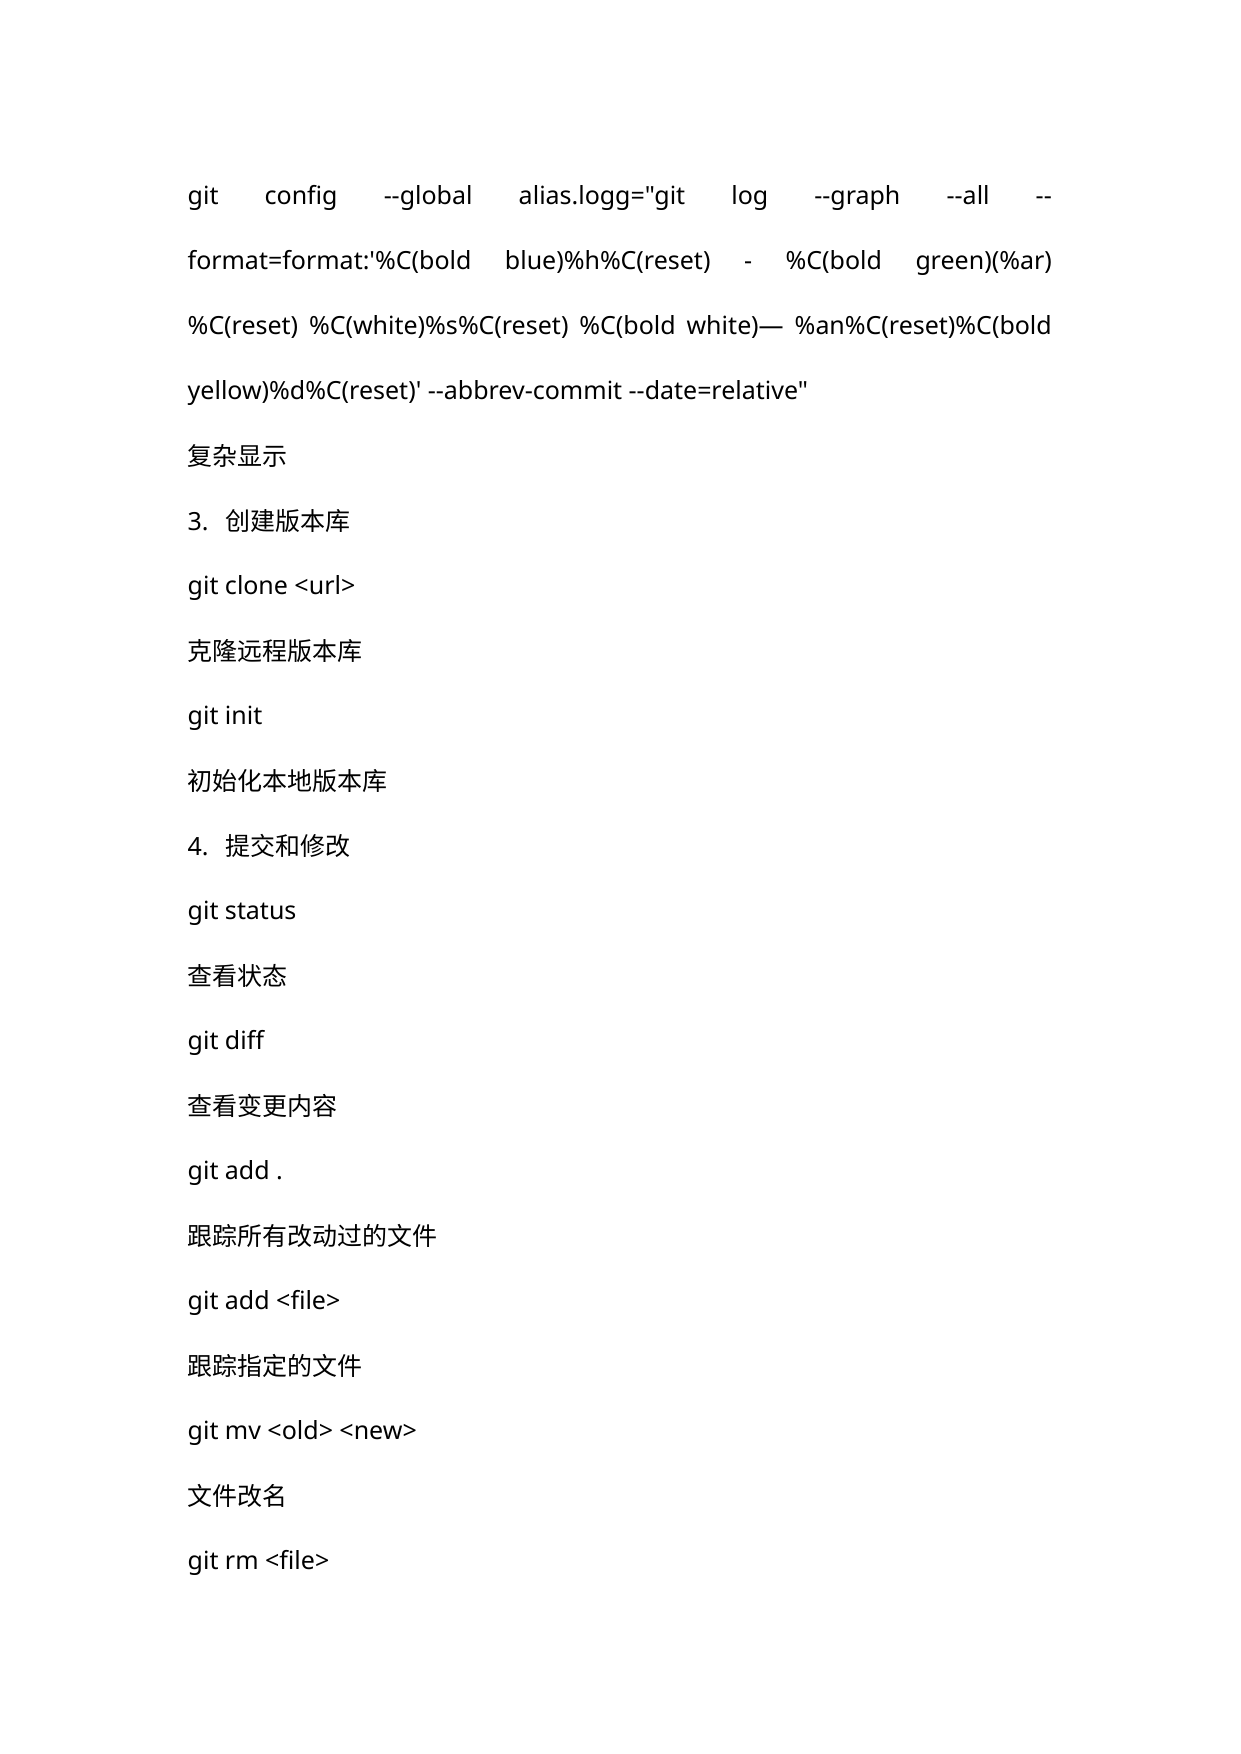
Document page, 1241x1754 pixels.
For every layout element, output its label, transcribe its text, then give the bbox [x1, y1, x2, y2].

text git mv <old> <new> [187, 1397, 1053, 1462]
text 初始化本地版本库 [187, 747, 1053, 812]
list 创建版本库 [187, 487, 1053, 552]
text 跟踪指定的文件 [187, 1332, 1053, 1397]
text 查看变更内容 [187, 1072, 1053, 1137]
text 查看状态 [187, 942, 1053, 1007]
text git status [187, 877, 1053, 942]
text git diff [187, 1007, 1053, 1072]
text git rm <file> [187, 1527, 1053, 1592]
text git add <file> [187, 1267, 1053, 1332]
text git clone <url> [187, 552, 1053, 617]
text 克隆远程版本库 [187, 617, 1053, 682]
text git add . [187, 1137, 1053, 1202]
text 跟踪所有改动过的文件 [187, 1202, 1053, 1267]
text git config --global alias.logg="git log --graph --all --format=format:'%C(bold blue)%h%C(reset) - %C(bold green)(%ar)%C(reset) %C(white)%s%C(reset) %C(bold white)— %an%C(reset)%C(bold yellow)%d%C(reset)' --abbrev-commit --date=relative" [187, 162, 1053, 422]
text 复杂显示 [187, 422, 1053, 487]
text 文件改名 [187, 1462, 1053, 1527]
text git init [187, 682, 1053, 747]
list 提交和修改 [187, 812, 1053, 877]
